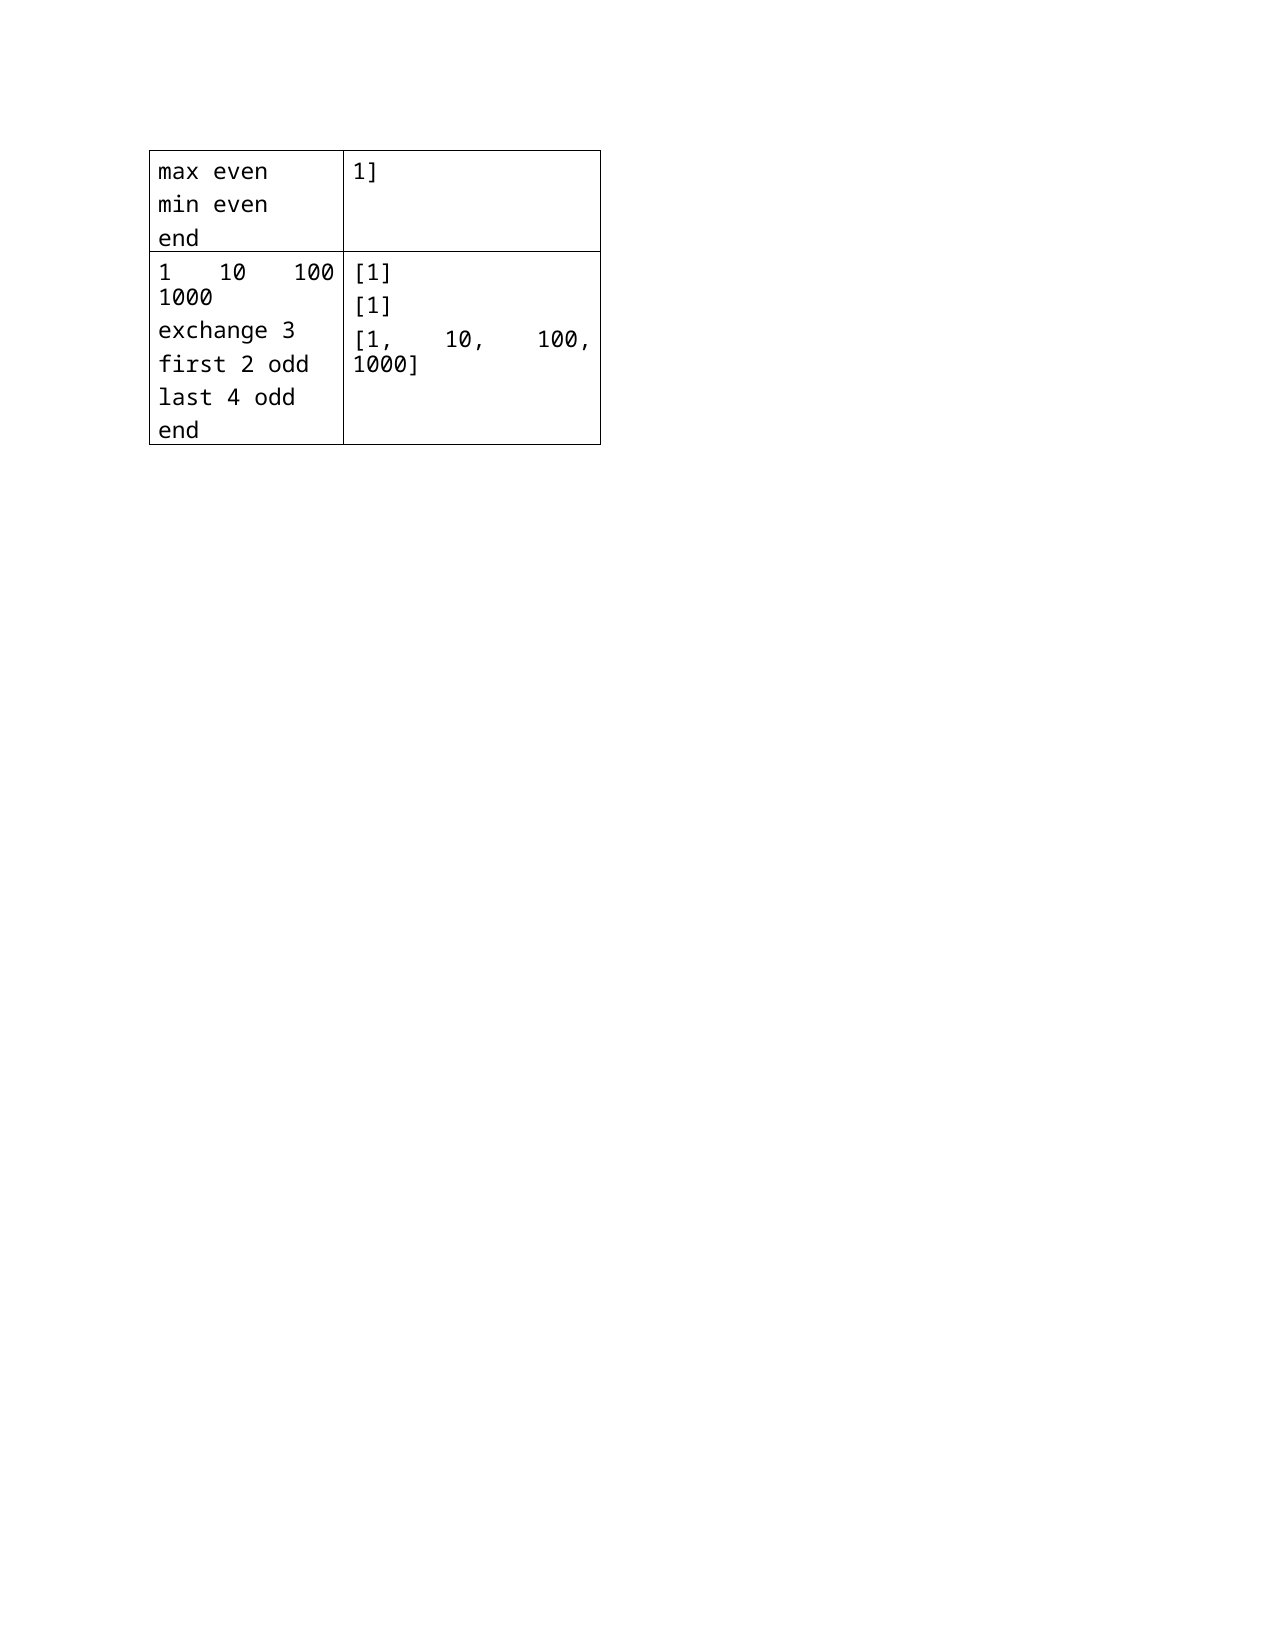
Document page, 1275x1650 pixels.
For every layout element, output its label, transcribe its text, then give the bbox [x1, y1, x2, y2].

table_cell [1] [1] [1, 10, 100, 1000] [344, 252, 600, 444]
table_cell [150, 151, 343, 251]
table_cell 1 10 100 1000 exchange 3 first 2 odd last 4 odd end [150, 252, 343, 444]
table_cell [344, 151, 600, 251]
